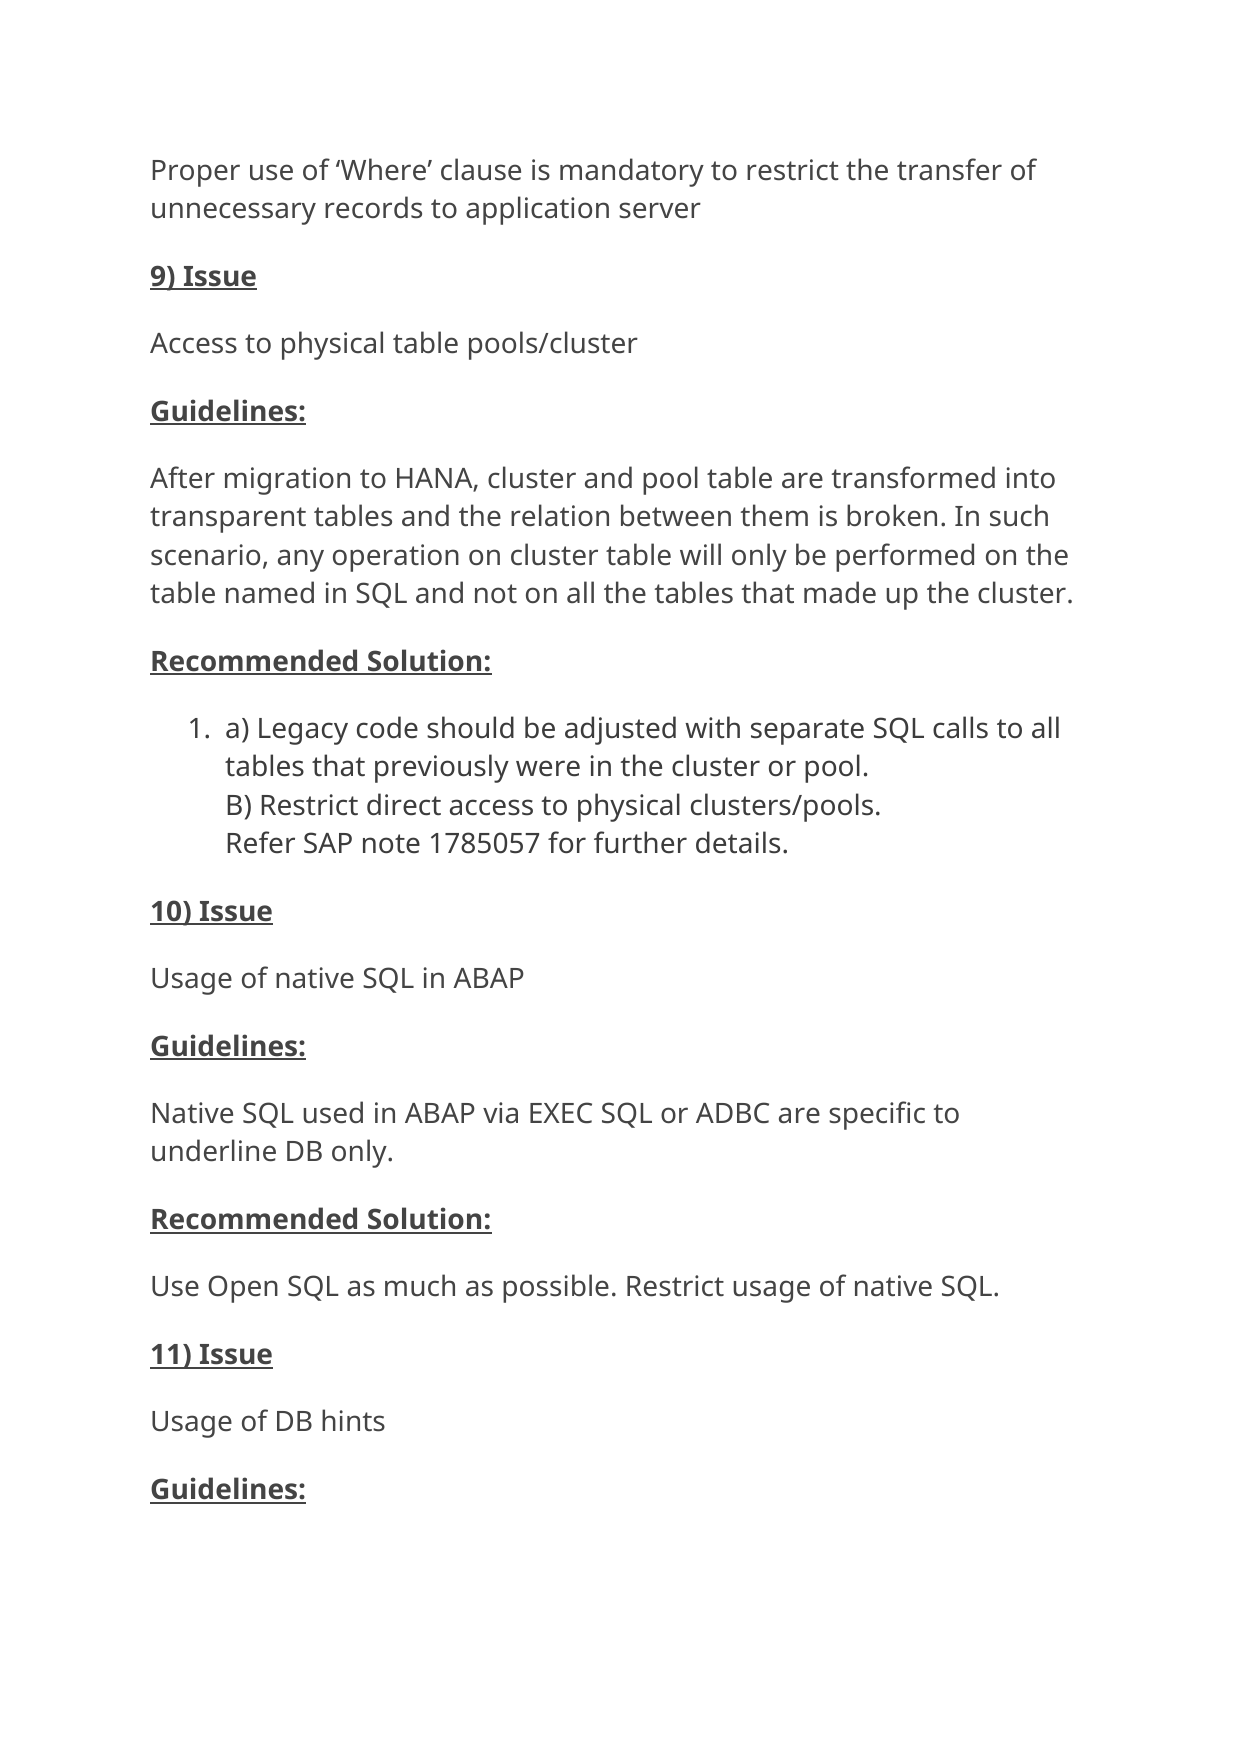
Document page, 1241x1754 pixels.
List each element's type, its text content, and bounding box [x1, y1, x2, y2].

text Guidelines: [150, 1026, 1090, 1064]
list a) Legacy code should be adjusted with separate SQL calls to all tables that previously were in the cluster or pool. B) Restrict direct access to physical clusters/pools. Refer SAP note 1785057 for further details. [187, 708, 1090, 862]
text 9) Issue [150, 256, 1090, 294]
text Usage of DB hints [150, 1402, 1090, 1440]
text Native SQL used in ABAP via EXEC SQL or ADBC are specific to underline DB only. [150, 1093, 1090, 1170]
text Guidelines: [150, 391, 1090, 429]
text Recommended Solution: [150, 1199, 1090, 1237]
text After migration to HANA, cluster and pool table are transformed into transparent tables and the relation between them is broken. In such scenario, any operation on cluster table will only be performed on the table named in SQL and not on all the tables that made up the cluster. [150, 458, 1090, 612]
text 11) Issue [150, 1334, 1090, 1372]
text Recommended Solution: [150, 641, 1090, 679]
text Guidelines: [150, 1469, 1090, 1507]
text 10) Issue [150, 891, 1090, 929]
text Use Open SQL as much as possible. Restrict usage of native SQL. [150, 1267, 1090, 1305]
text Proper use of ‘Where’ clause is mandatory to restrict the transfer of unnecessary records to application server [150, 150, 1090, 227]
text Usage of native SQL in ABAP [150, 958, 1090, 997]
text Access to physical table pools/cluster [150, 323, 1090, 362]
